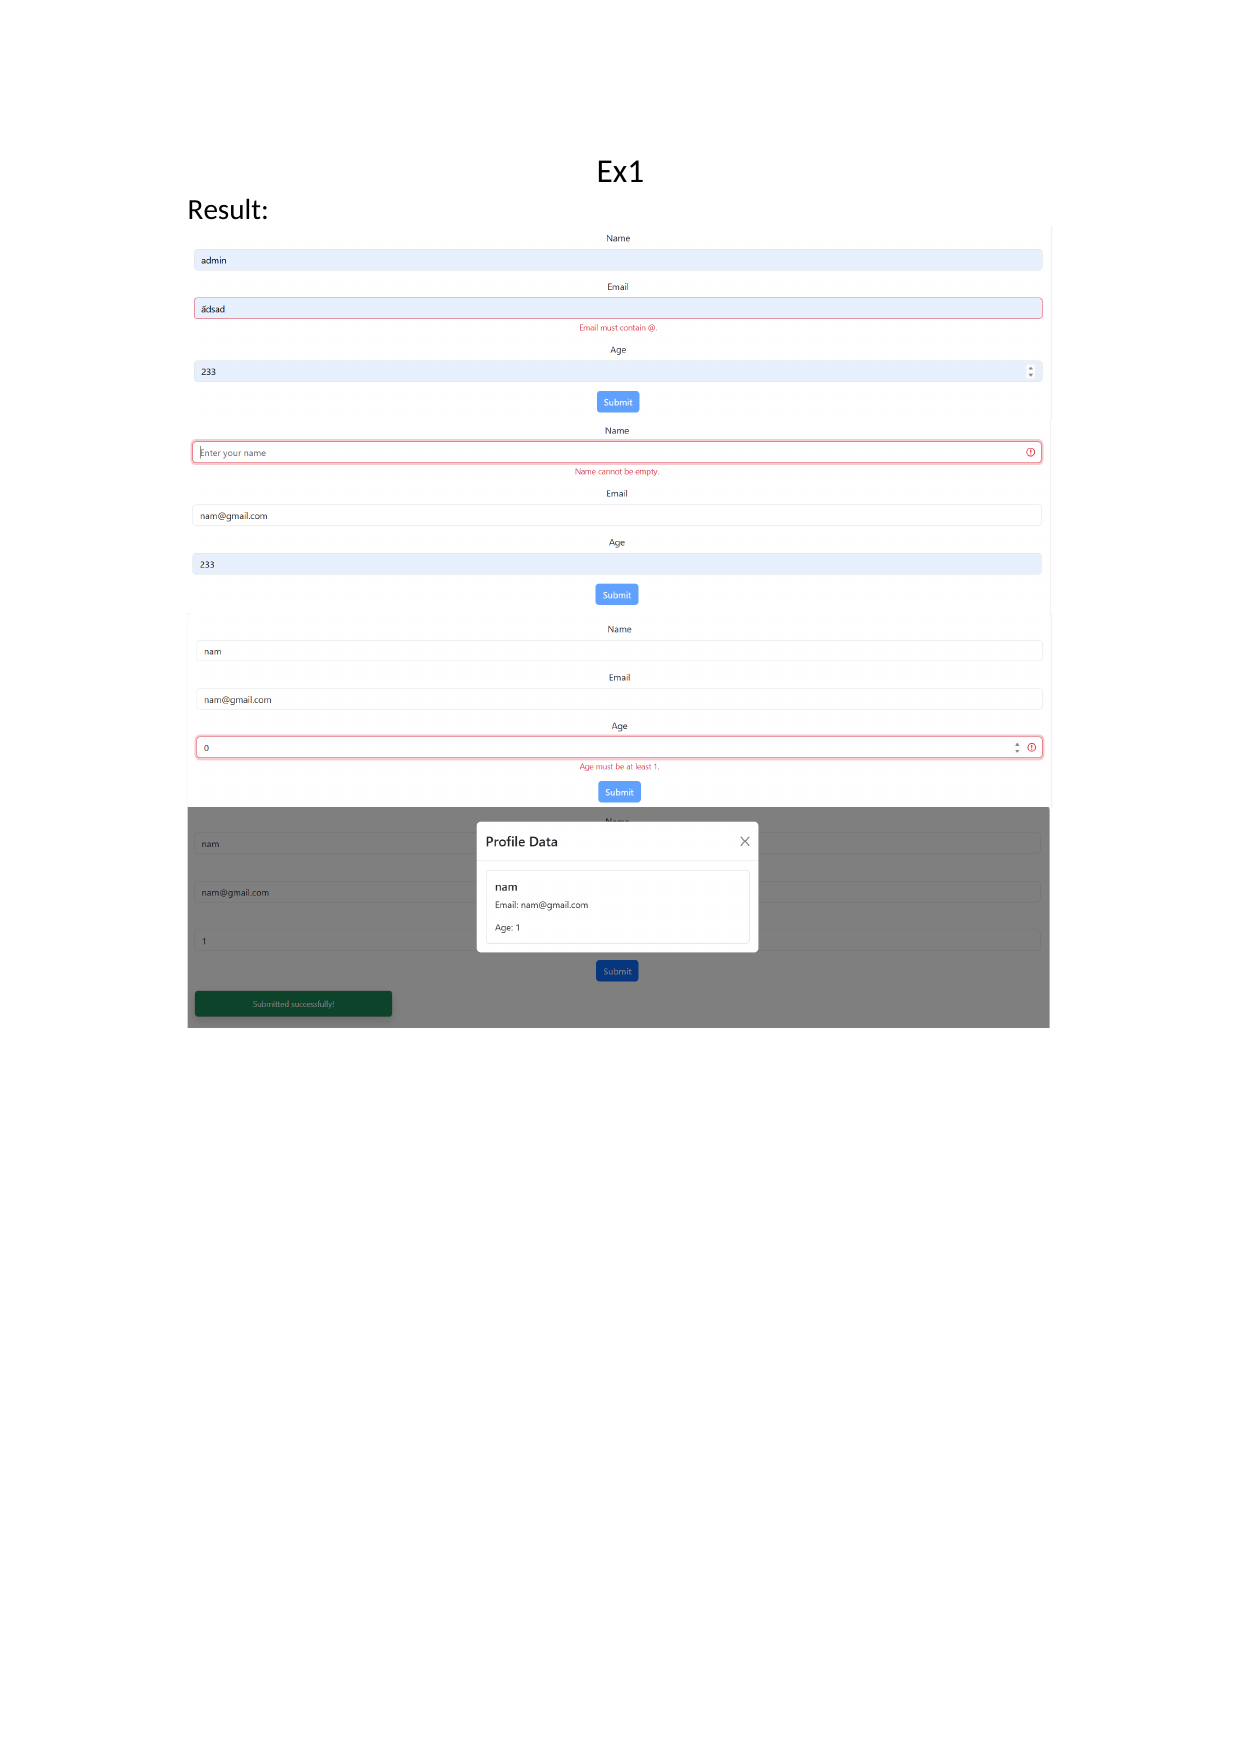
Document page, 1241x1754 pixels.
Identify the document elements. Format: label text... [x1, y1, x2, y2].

text Result: [187, 191, 1053, 226]
text Ex1 [187, 150, 1053, 191]
picture [187, 226, 1053, 1028]
